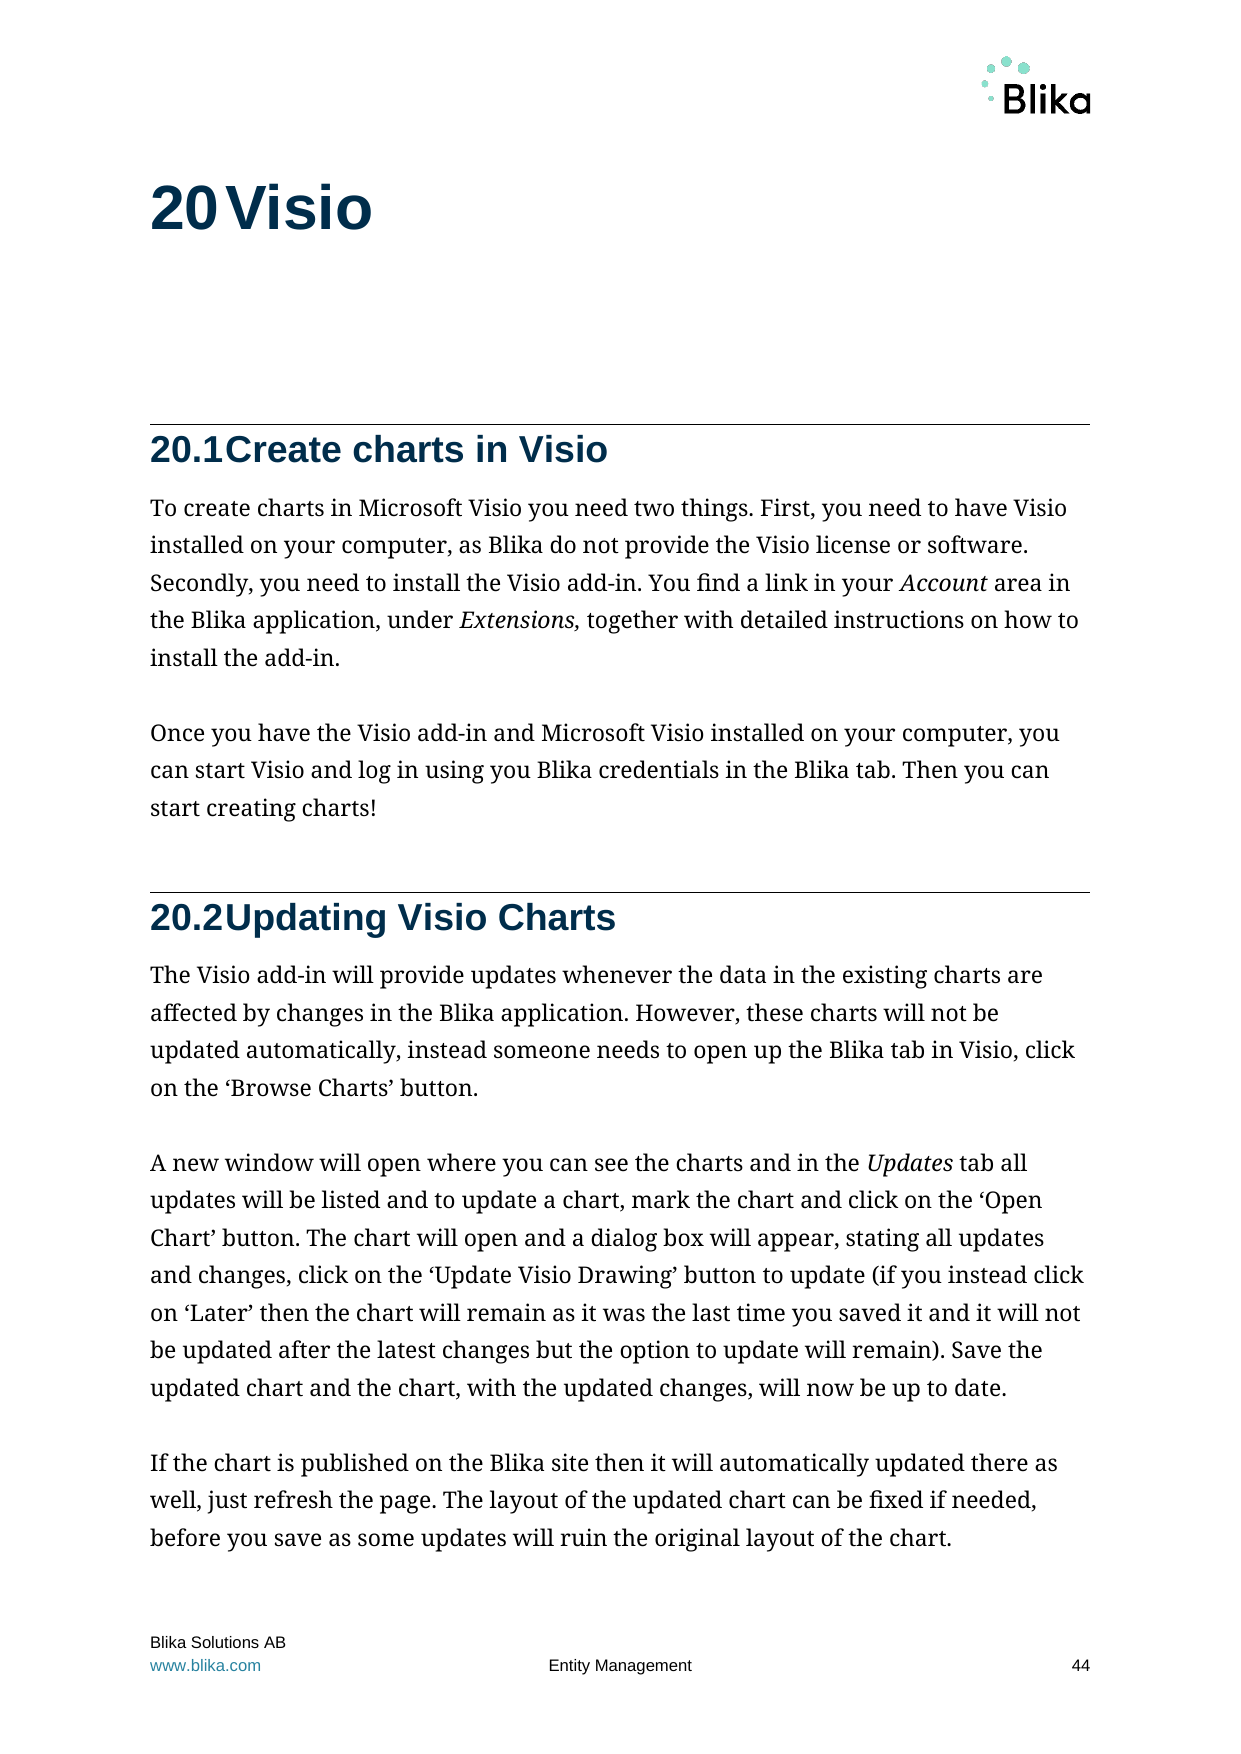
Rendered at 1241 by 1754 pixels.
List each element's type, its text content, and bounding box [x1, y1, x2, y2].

subtitle Visio [150, 171, 1090, 243]
text To create charts in Microsoft Visio you need two things. First, you need to have Visio installed on your computer, as Blika do not provide the Visio license or software. Secondly, you need to install the Visio add-in. You find a link in your Account area in the Blika application, under Extensions, together with detailed instructions on how to install the add-in. [150, 492, 1090, 673]
text Once you have the Visio add-in and Microsoft Visio installed on your computer, you can start Visio and log in using you Blika credentials in the Blika tab. Then you can start creating charts! [150, 717, 1090, 823]
text A new window will open where you can see the charts and in the Updates tab all updates will be listed and to update a chart, mark the chart and click on the ‘Open Chart’ button. The chart will open and a dialog box will appear, stating all updates and changes, click on the ‘Update Visio Drawing’ button to update (if you instead click on ‘Later’ then the chart will remain as it was the last time you saved it and it will not be updated after the latest changes but the option to update will remain). Save the updated chart and the chart, with the updated changes, will now be up to date. [150, 1147, 1090, 1403]
text If the chart is published on the Blika site then it will automatically updated there as well, just refresh the page. The layout of the updated chart can be fixed if needed, before you save as some updates will ruin the original layout of the chart. [150, 1447, 1090, 1553]
subtitle Updating Visio Charts [150, 893, 1090, 938]
subtitle Create charts in Visio [150, 425, 1090, 471]
text The Visio add-in will provide updates whenever the data in the existing charts are affected by changes in the Blika application. However, these charts will not be updated automatically, instead someone needs to open up the Blika tab in Visio, click on the ‘Browse Charts’ button. [150, 959, 1090, 1103]
picture [981, 56, 1091, 114]
